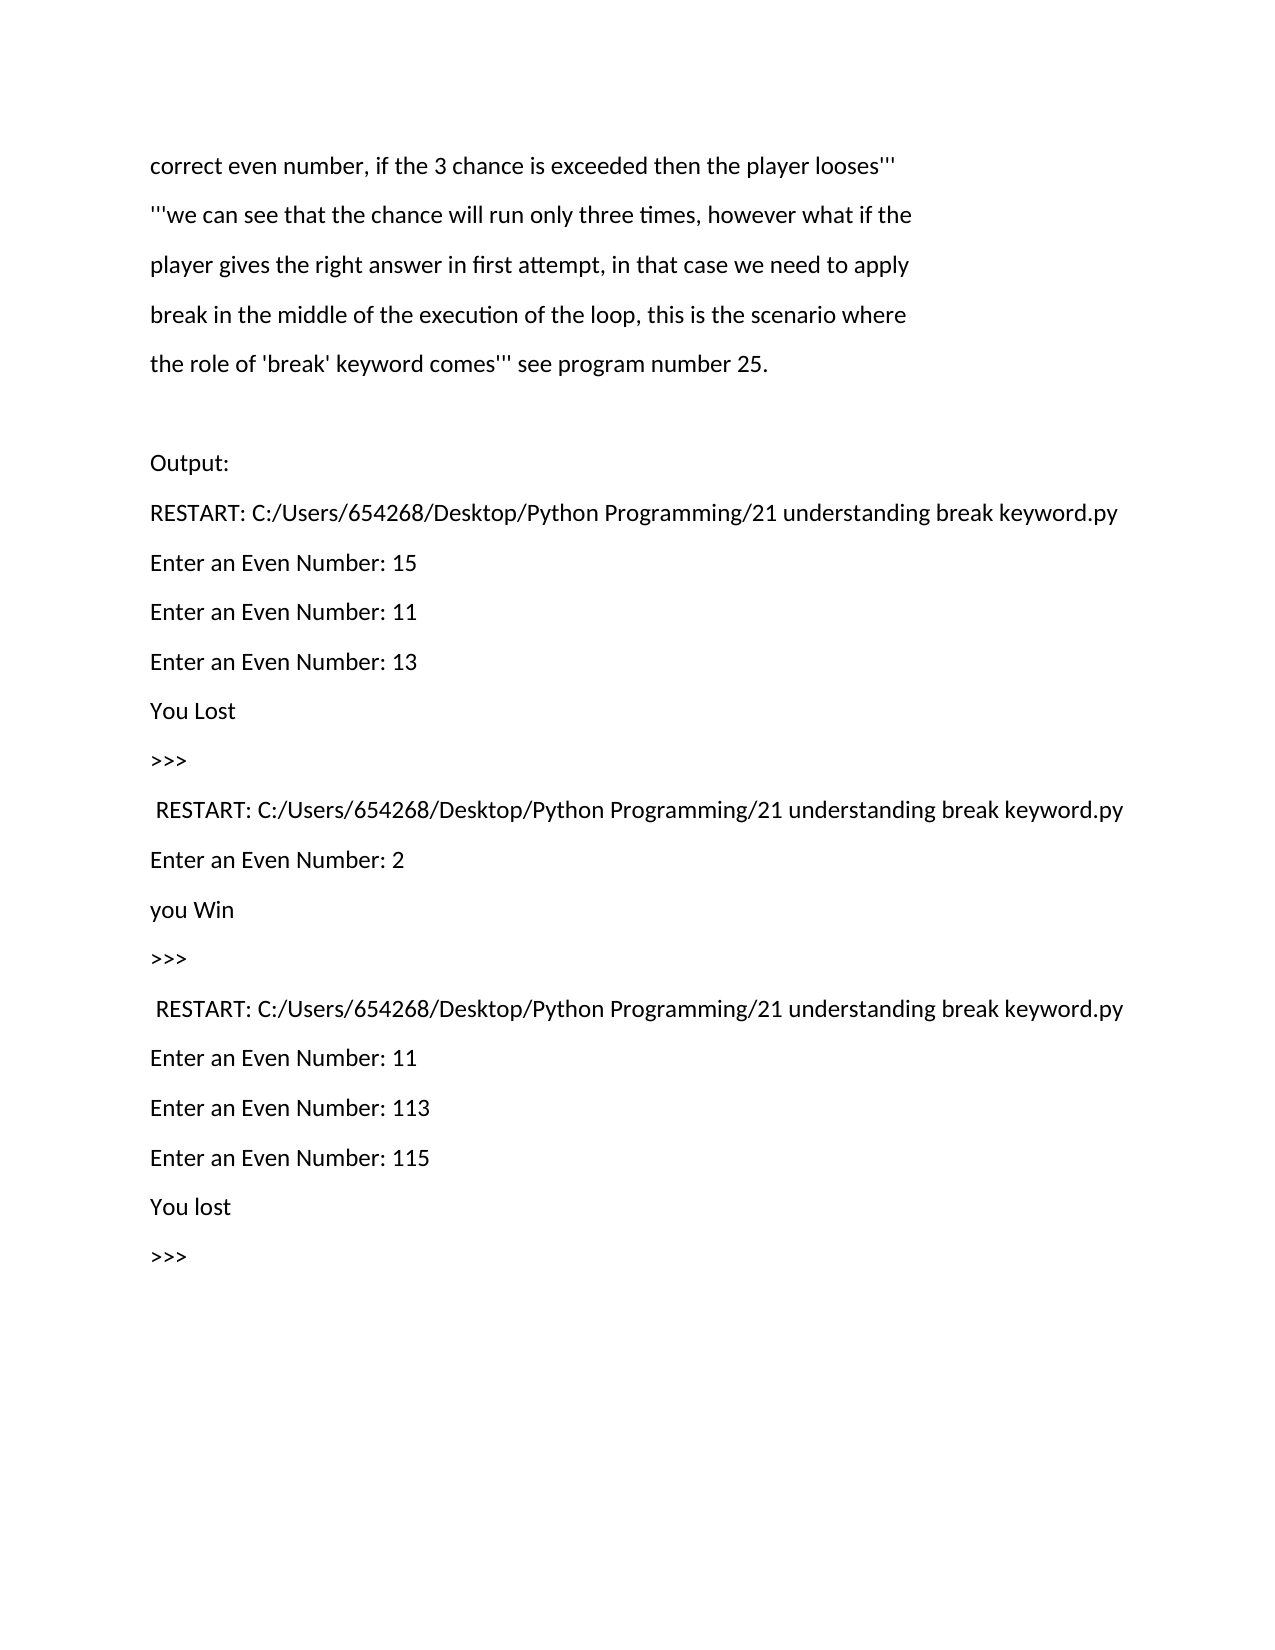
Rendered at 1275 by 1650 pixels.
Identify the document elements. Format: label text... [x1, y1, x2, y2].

text player gives the right answer in first attempt, in that case we need to apply [150, 249, 1125, 280]
text Enter an Even Number: 2 [150, 844, 1125, 875]
text Enter an Even Number: 13 [150, 646, 1125, 676]
text You Lost [150, 695, 1125, 726]
text Enter an Even Number: 15 [150, 547, 1125, 577]
text RESTART: C:/Users/654268/Desktop/Python Programming/21 understanding break keyword.py [150, 794, 1125, 825]
text Output: [150, 447, 1125, 478]
text break in the middle of the execution of the loop, this is the scenario where [150, 299, 1125, 329]
text RESTART: C:/Users/654268/Desktop/Python Programming/21 understanding break keyword.py [150, 497, 1125, 528]
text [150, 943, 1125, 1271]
text >>> [150, 745, 1125, 776]
text correct even number, if the 3 chance is exceeded then the player looses''' [150, 150, 1125, 181]
text you Win [150, 894, 1125, 924]
text '''we can see that the chance will run only three times, however what if the [150, 199, 1125, 230]
text Enter an Even Number: 11 [150, 596, 1125, 627]
text the role of 'break' keyword comes''' see program number 25. [150, 348, 1125, 379]
